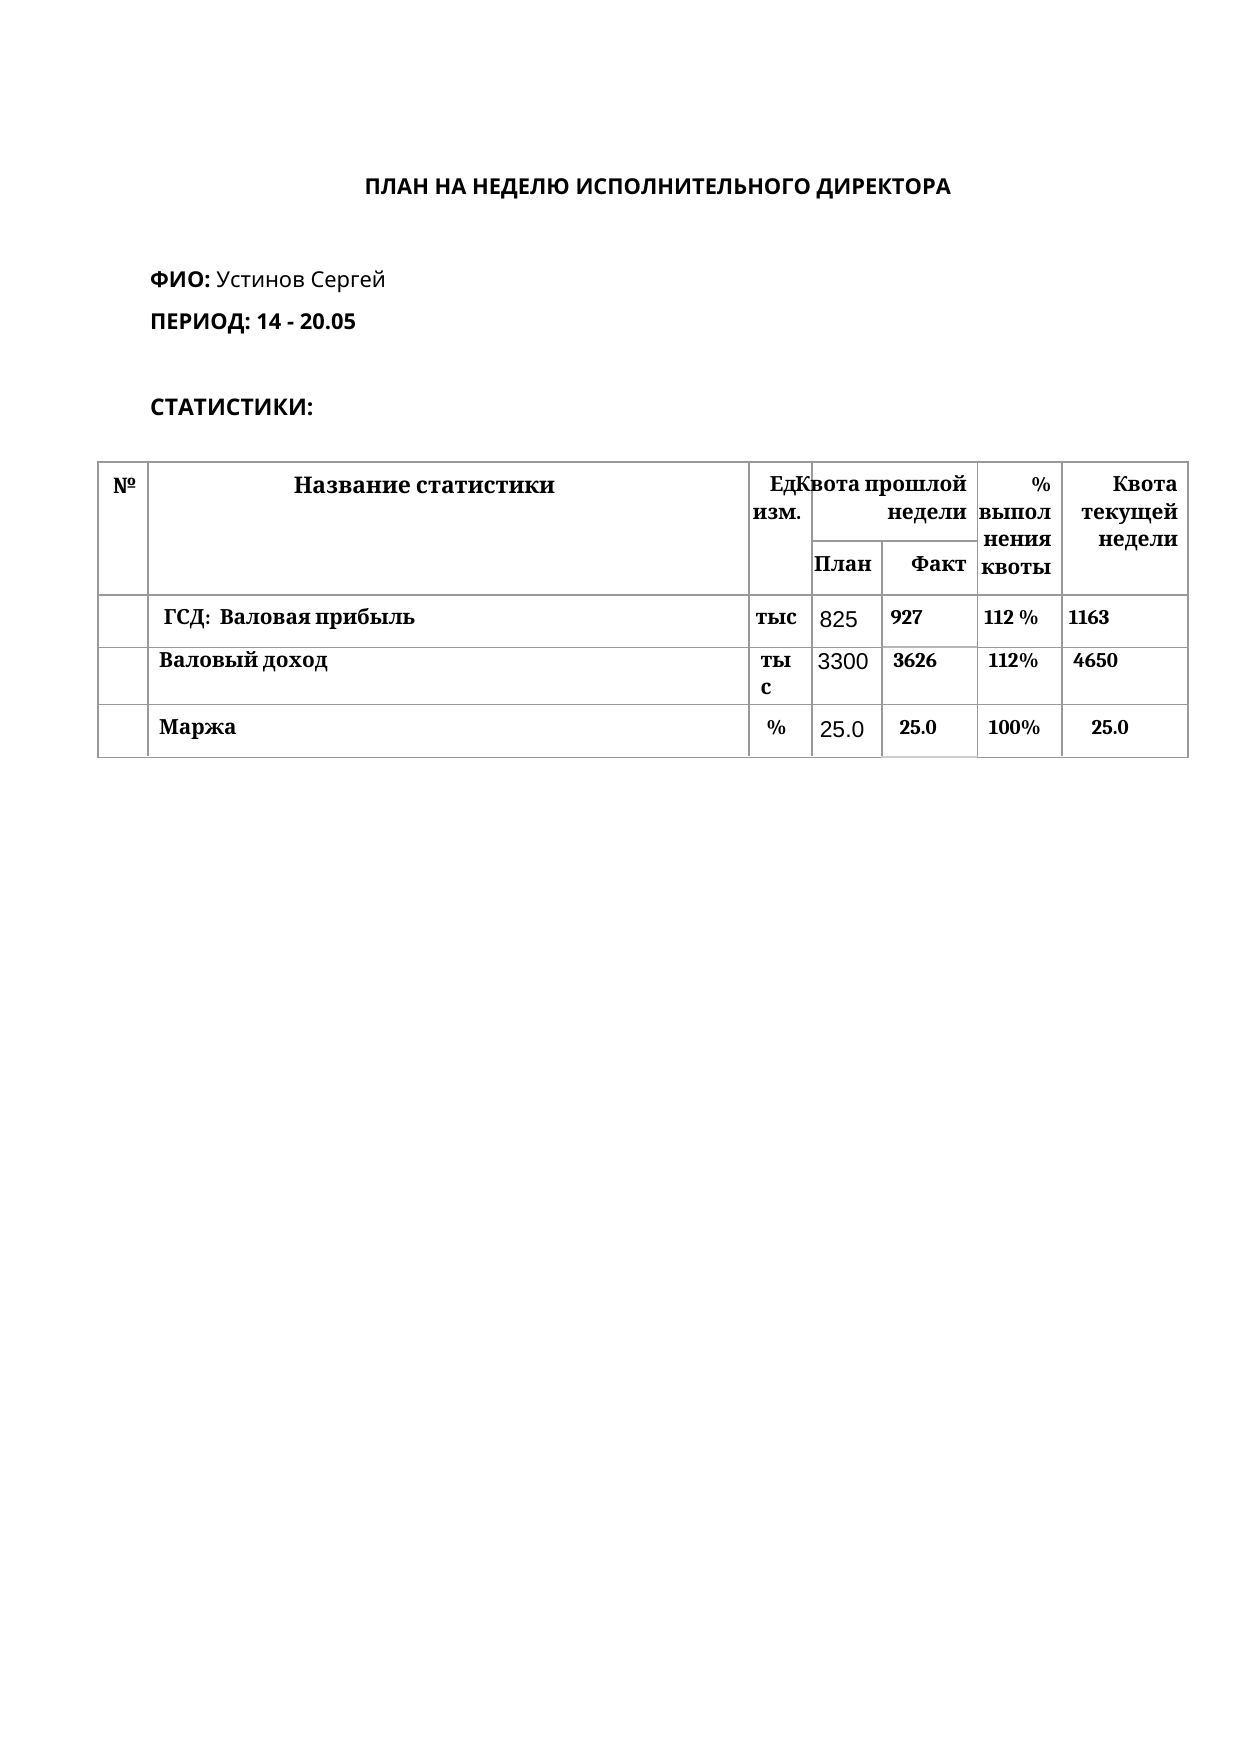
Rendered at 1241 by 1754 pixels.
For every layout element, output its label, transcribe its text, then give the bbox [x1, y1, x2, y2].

table_cell 100% [978, 705, 1061, 756]
text ФИО: Устинов Сергей [150, 264, 1090, 293]
table_cell Факт [883, 542, 977, 594]
table_cell 927 [883, 596, 977, 646]
table_header % выпол нения квоты [978, 463, 1061, 594]
table_cell 4650 [1063, 648, 1187, 703]
text СТАТИСТИКИ: [150, 391, 1090, 422]
table_header Ед. изм. [750, 463, 811, 594]
table_cell 25.0 [1063, 705, 1187, 756]
table_cell 1163 [1063, 596, 1187, 646]
table_cell 3300 [813, 648, 881, 703]
table_cell 112% [978, 648, 1061, 703]
table_cell ГСД: Валовая прибыль [149, 596, 748, 646]
table_cell 25.0 [813, 705, 881, 756]
table_cell тыс [750, 648, 811, 703]
table_header Квота текущей недели [1063, 463, 1187, 594]
table_cell % [750, 705, 811, 756]
table_cell 825 [813, 596, 881, 646]
text ПЛАН НА НЕДЕЛЮ ИСПОЛНИТЕЛЬНОГО ДИРЕКТОРА [150, 171, 1090, 201]
table_cell 25.0 [883, 705, 977, 756]
text ПЕРИОД: 14 - 20.05 [150, 306, 1090, 336]
table_header Название статистики [149, 463, 748, 594]
table_cell [99, 596, 147, 646]
table_cell тыс [750, 596, 811, 646]
table_cell Валовый доход [149, 648, 748, 703]
table_cell Маржа [149, 705, 748, 756]
table_cell [99, 705, 147, 756]
table_cell 112 % [978, 596, 1061, 646]
table_cell План [813, 542, 881, 594]
table_header Квота прошлой недели [813, 463, 977, 540]
table_cell [99, 648, 147, 703]
table_header № [99, 463, 147, 594]
table_cell 3626 [883, 648, 977, 703]
